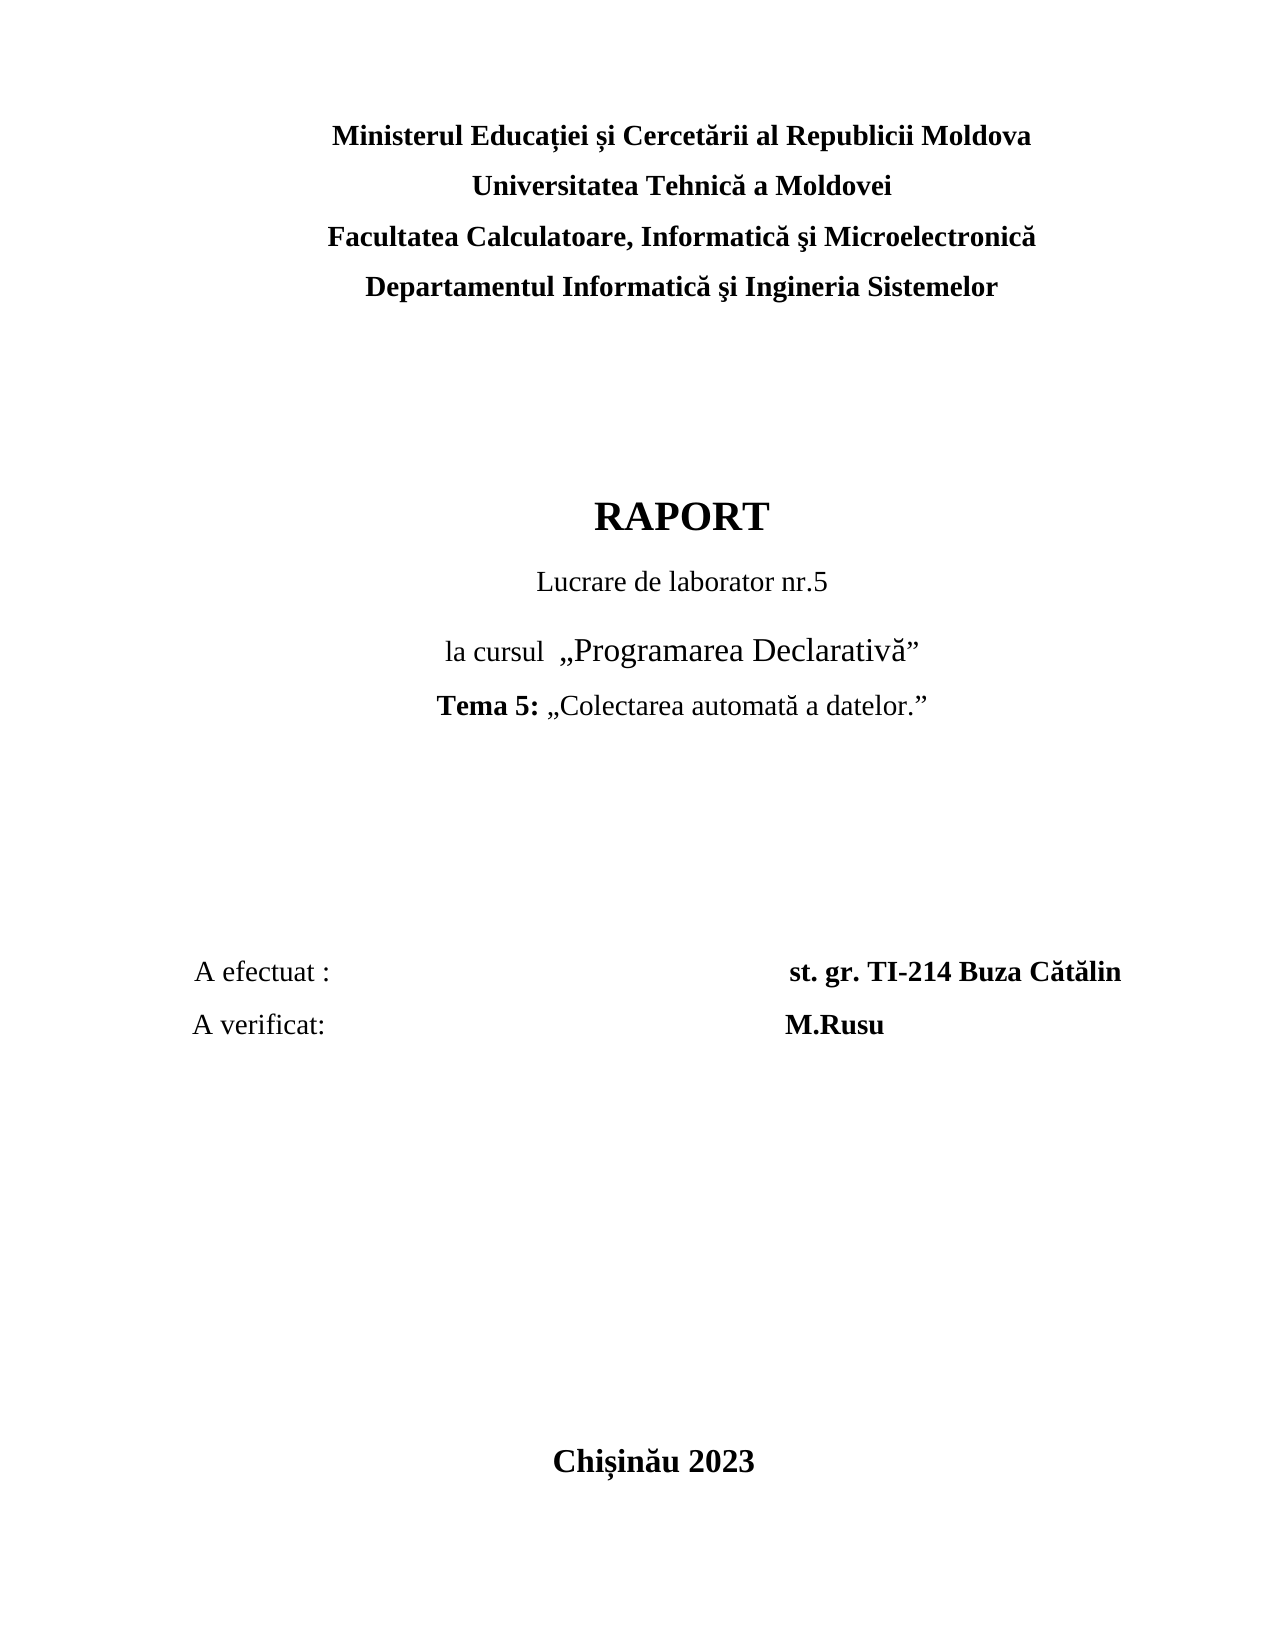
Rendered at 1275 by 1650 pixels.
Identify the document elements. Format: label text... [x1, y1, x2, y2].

text Departamentul Informatică şi Ingineria Sistemelor [177, 269, 1186, 303]
text la cursul „Programarea Declarativă” [177, 631, 1186, 669]
text RAPORT [177, 492, 1186, 540]
text Lucrare de laborator nr.5 [177, 564, 1186, 597]
text Facultatea Calculatoare, Informatică şi Microelectronică [177, 219, 1186, 252]
text Tema 5: „Colectarea automată a datelor.” [177, 688, 1186, 722]
text A efectuat : st. gr. TI-214 Buza Cătălin [177, 954, 1186, 988]
text A verificat: M.Rusu [177, 1007, 1186, 1040]
text Universitatea Tehnică a Moldovei [177, 168, 1186, 202]
text Ministerul Educației și Cercetării al Republicii Moldova [177, 118, 1186, 152]
text Chișinău 2023 [177, 1442, 1186, 1480]
